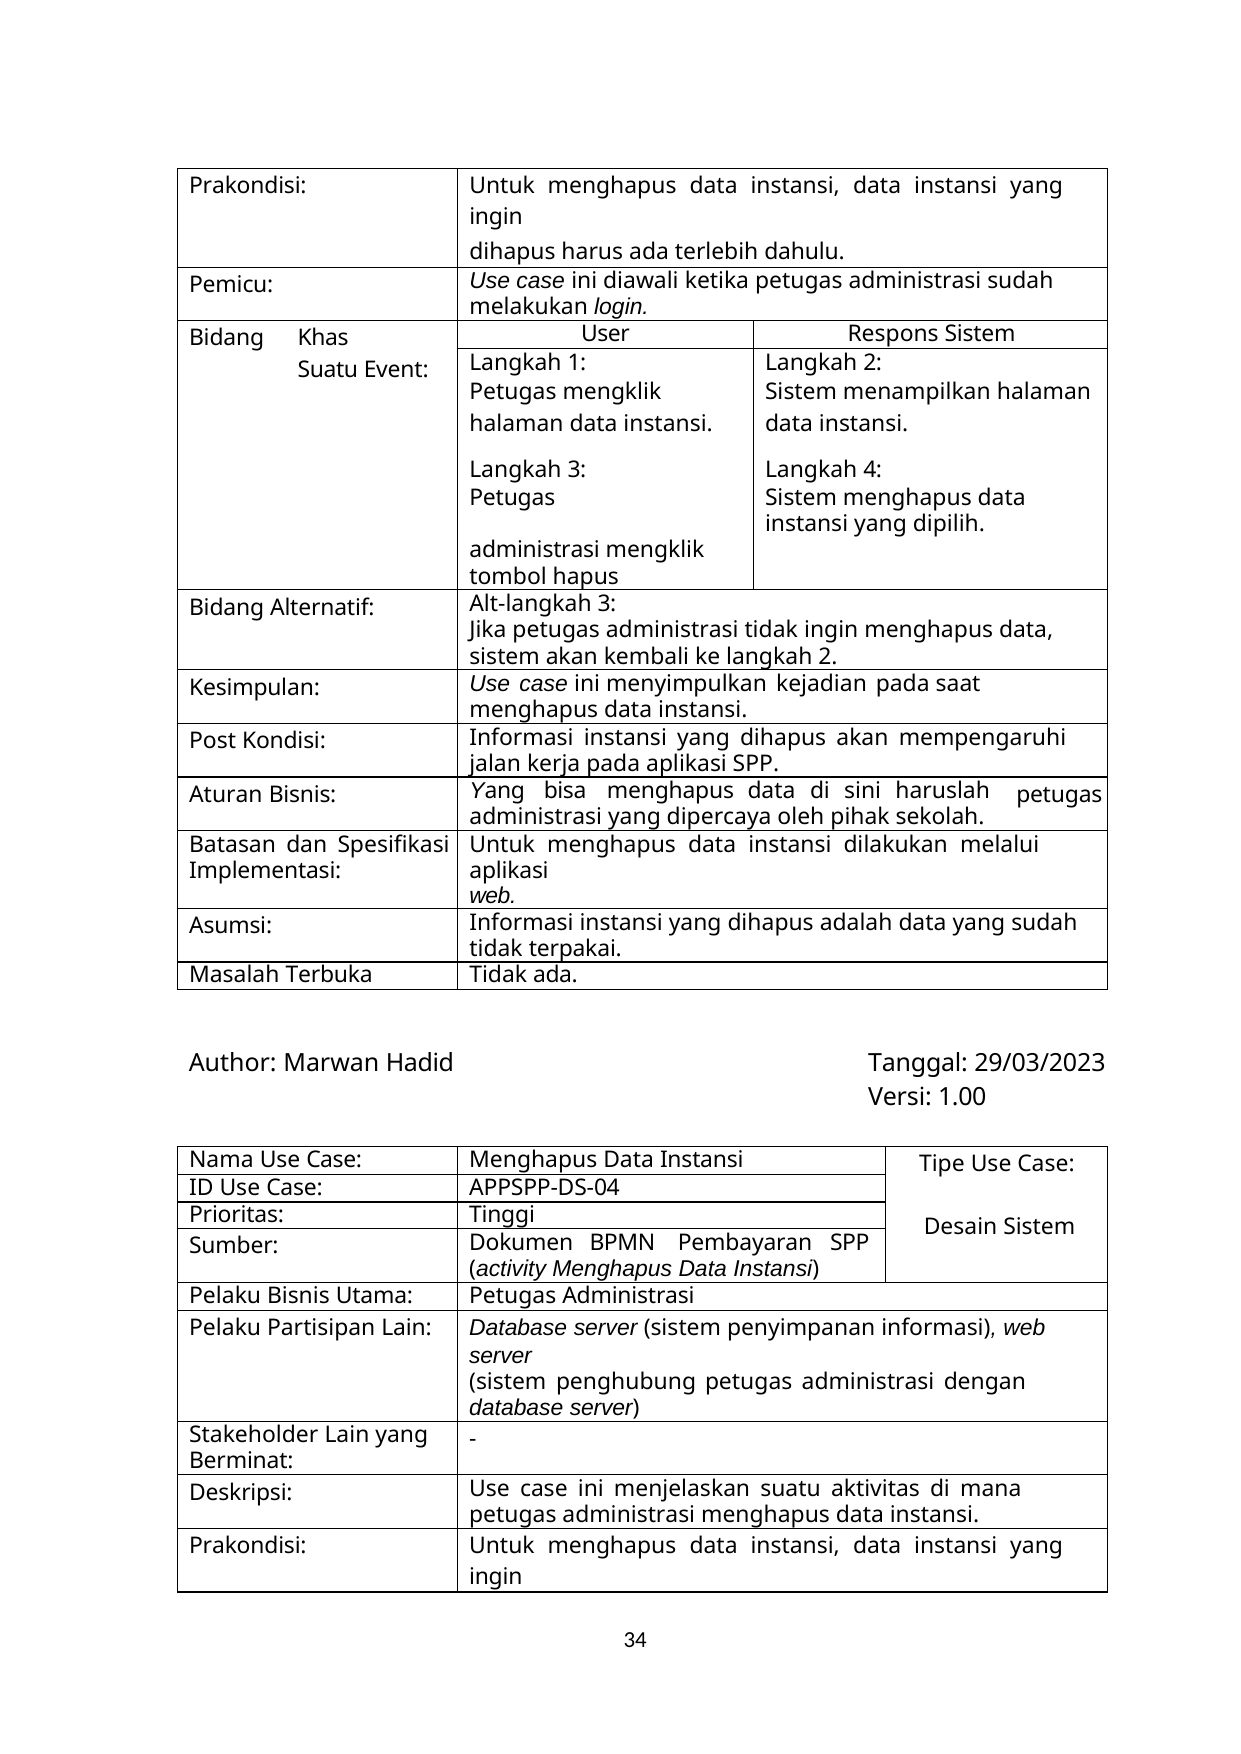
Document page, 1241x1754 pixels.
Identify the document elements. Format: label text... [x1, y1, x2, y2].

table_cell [458, 1529, 1107, 1591]
table_cell Prioritas: [178, 1203, 457, 1228]
table_cell Langkah 2: Sistem menampilkan halaman data instansi. [754, 349, 1107, 440]
table_header Menghapus Data Instansi [458, 1147, 885, 1174]
table_cell Dokumen BPMN Pembayaran SPP (activity Menghapus Data Instansi) [458, 1229, 885, 1282]
table_cell Informasi instansi yang dihapus akan mempengaruhi jalan kerja pada aplikasi SPP. [458, 724, 1107, 776]
table_cell Langkah 4: Sistem menghapus data instansi yang dipilih. [754, 440, 1107, 589]
table_cell Pemicu: [178, 268, 457, 320]
table_cell Untuk menghapus data instansi dilakukan melalui aplikasi web. [458, 831, 1107, 908]
table_cell Alt-langkah 3: Jika petugas administrasi tidak ingin menghapus data, sistem akan kembali ke langkah 2. [458, 590, 1107, 669]
table_cell [178, 440, 457, 589]
table_cell Batasan dan Spesifikasi Implementasi: [178, 831, 457, 908]
table_cell Yang bisa menghapus data di sini haruslah administrasi yang dipercaya oleh pihak sekolah. [458, 778, 1004, 830]
table_cell Database server (sistem penyimpanan informasi), web server (sistem penghubung petugas administrasi dengan database server) [458, 1311, 1107, 1421]
table_cell Bidang Alternatif: [178, 590, 457, 669]
table_cell Prakondisi: [178, 1529, 457, 1591]
table_cell Langkah 3: Petugas administrasi mengklik tombol hapus [458, 440, 753, 589]
table_cell Deskripsi: [178, 1475, 457, 1528]
table_cell petugas [1005, 778, 1107, 830]
table_cell Respons Sistem [754, 321, 1107, 348]
table_header Nama Use Case: [178, 1147, 457, 1174]
text Versi: 1.00 [868, 1079, 1155, 1113]
table_cell Petugas Administrasi [458, 1283, 1107, 1309]
table_cell Asumsi: [178, 909, 457, 961]
table_cell Masalah Terbuka [178, 963, 457, 989]
table_cell ID Use Case: [178, 1175, 457, 1201]
table_cell - [458, 1422, 1107, 1474]
table_cell Use case ini menyimpulkan kejadian pada saat menghapus data instansi. [458, 670, 1107, 723]
table_cell Bidang Khas Suatu Event: [178, 321, 457, 440]
table_cell Stakeholder Lain yang Berminat: [178, 1422, 457, 1474]
table_header Prakondisi: [178, 169, 457, 267]
table_cell Tinggi [458, 1203, 885, 1228]
table_cell User [458, 321, 753, 348]
table_cell Sumber: [178, 1229, 457, 1282]
table_cell Pelaku Bisnis Utama: [178, 1283, 457, 1309]
table_header Tipe Use Case: Desain Sistem [886, 1147, 1107, 1282]
table_cell Aturan Bisnis: [178, 778, 457, 830]
table_cell APPSPP-DS-04 [458, 1175, 885, 1201]
table_cell Tidak ada. [458, 963, 1107, 989]
table_cell Informasi instansi yang dihapus adalah data yang sudah tidak terpakai. [458, 909, 1107, 961]
table_cell Post Kondisi: [178, 724, 457, 776]
table_cell Pelaku Partisipan Lain: [178, 1311, 457, 1421]
table_cell Kesimpulan: [178, 670, 457, 723]
table_cell Langkah 1: Petugas mengklik halaman data instansi. [458, 349, 753, 440]
table_cell Use case ini diawali ketika petugas administrasi sudah melakukan login. [458, 268, 1107, 320]
table_header Untuk menghapus data instansi, data instansi yang ingin dihapus harus ada terlebih dahulu. [458, 169, 1107, 267]
table_cell Use case ini menjelaskan suatu aktivitas di mana petugas administrasi menghapus data instansi. [458, 1475, 1107, 1528]
text Author: Marwan Hadid Tanggal: 29/03/2023 [188, 1045, 1155, 1079]
